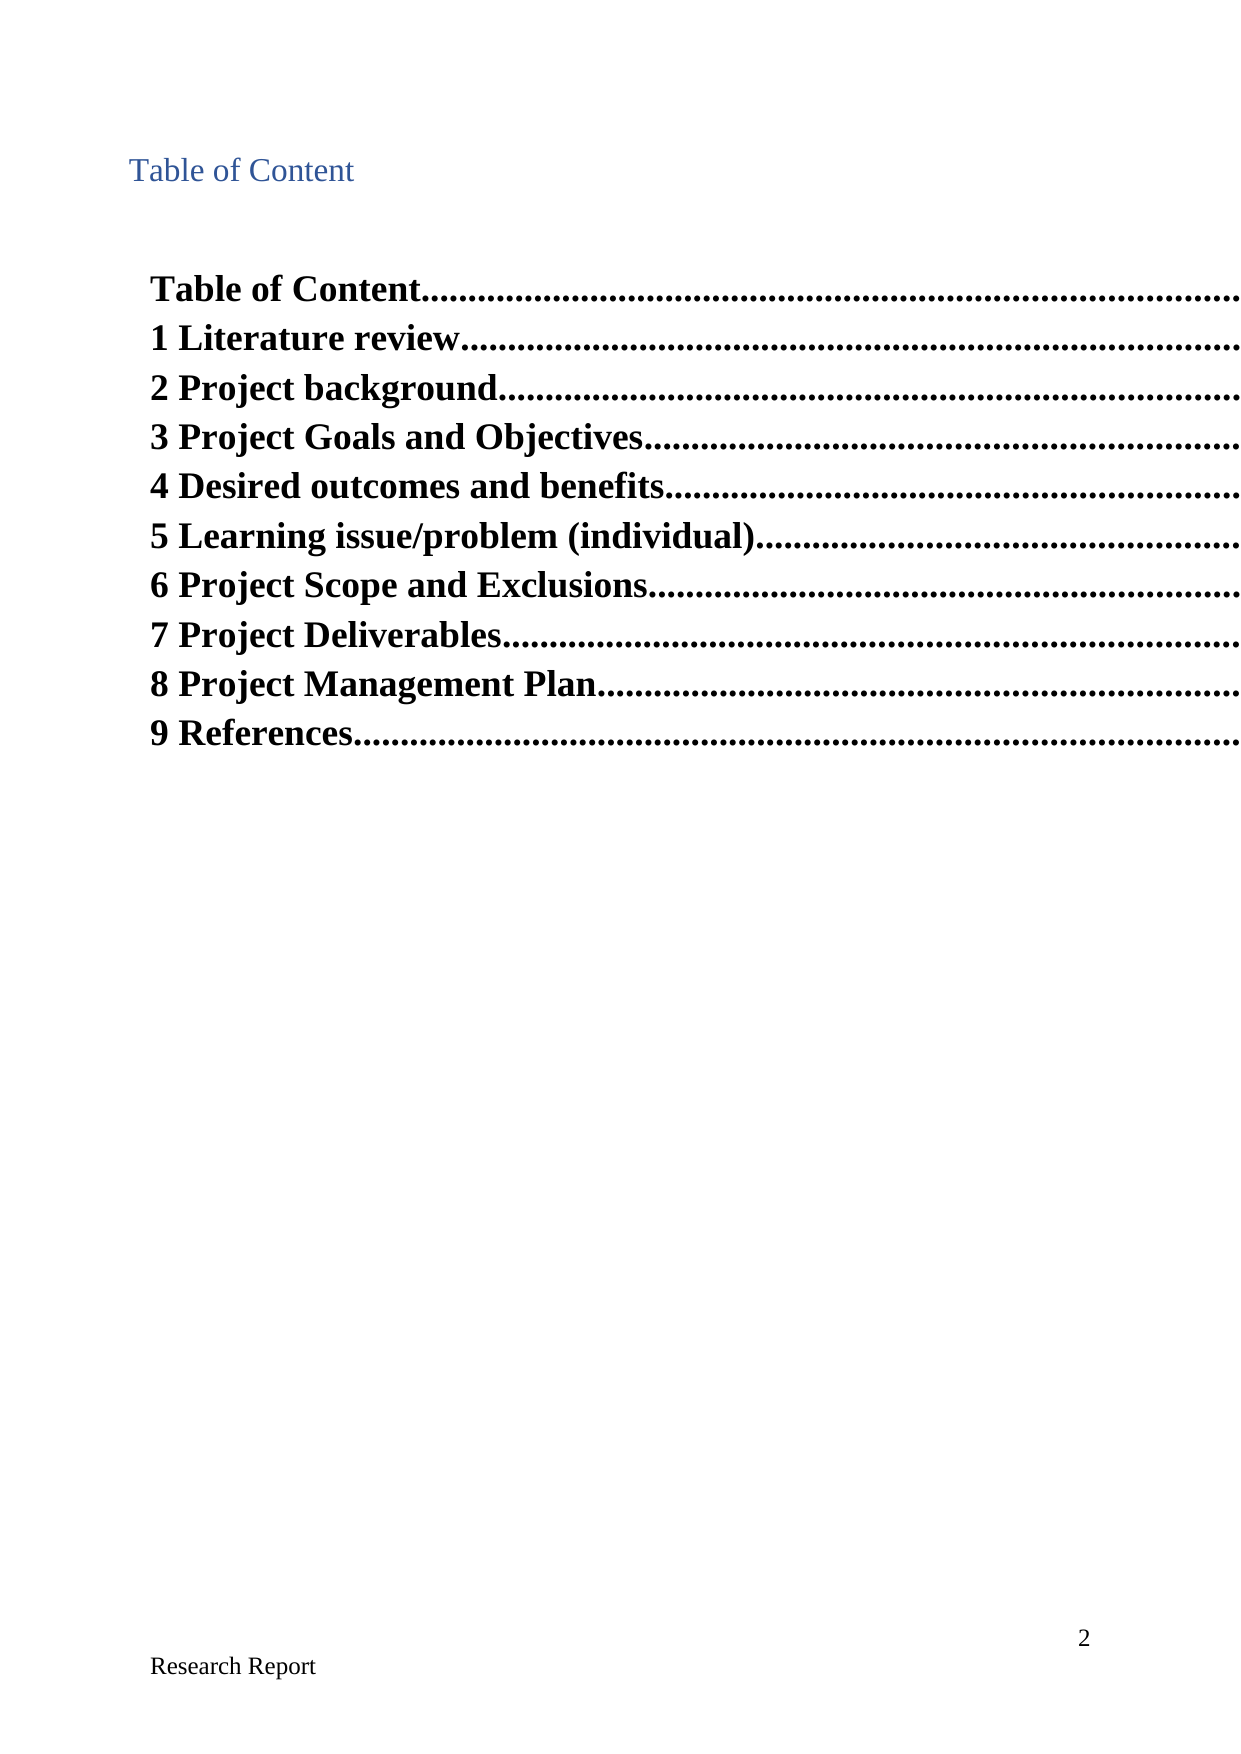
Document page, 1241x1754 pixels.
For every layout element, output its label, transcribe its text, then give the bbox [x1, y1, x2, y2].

subtitle Table of Content [128, 150, 1121, 188]
